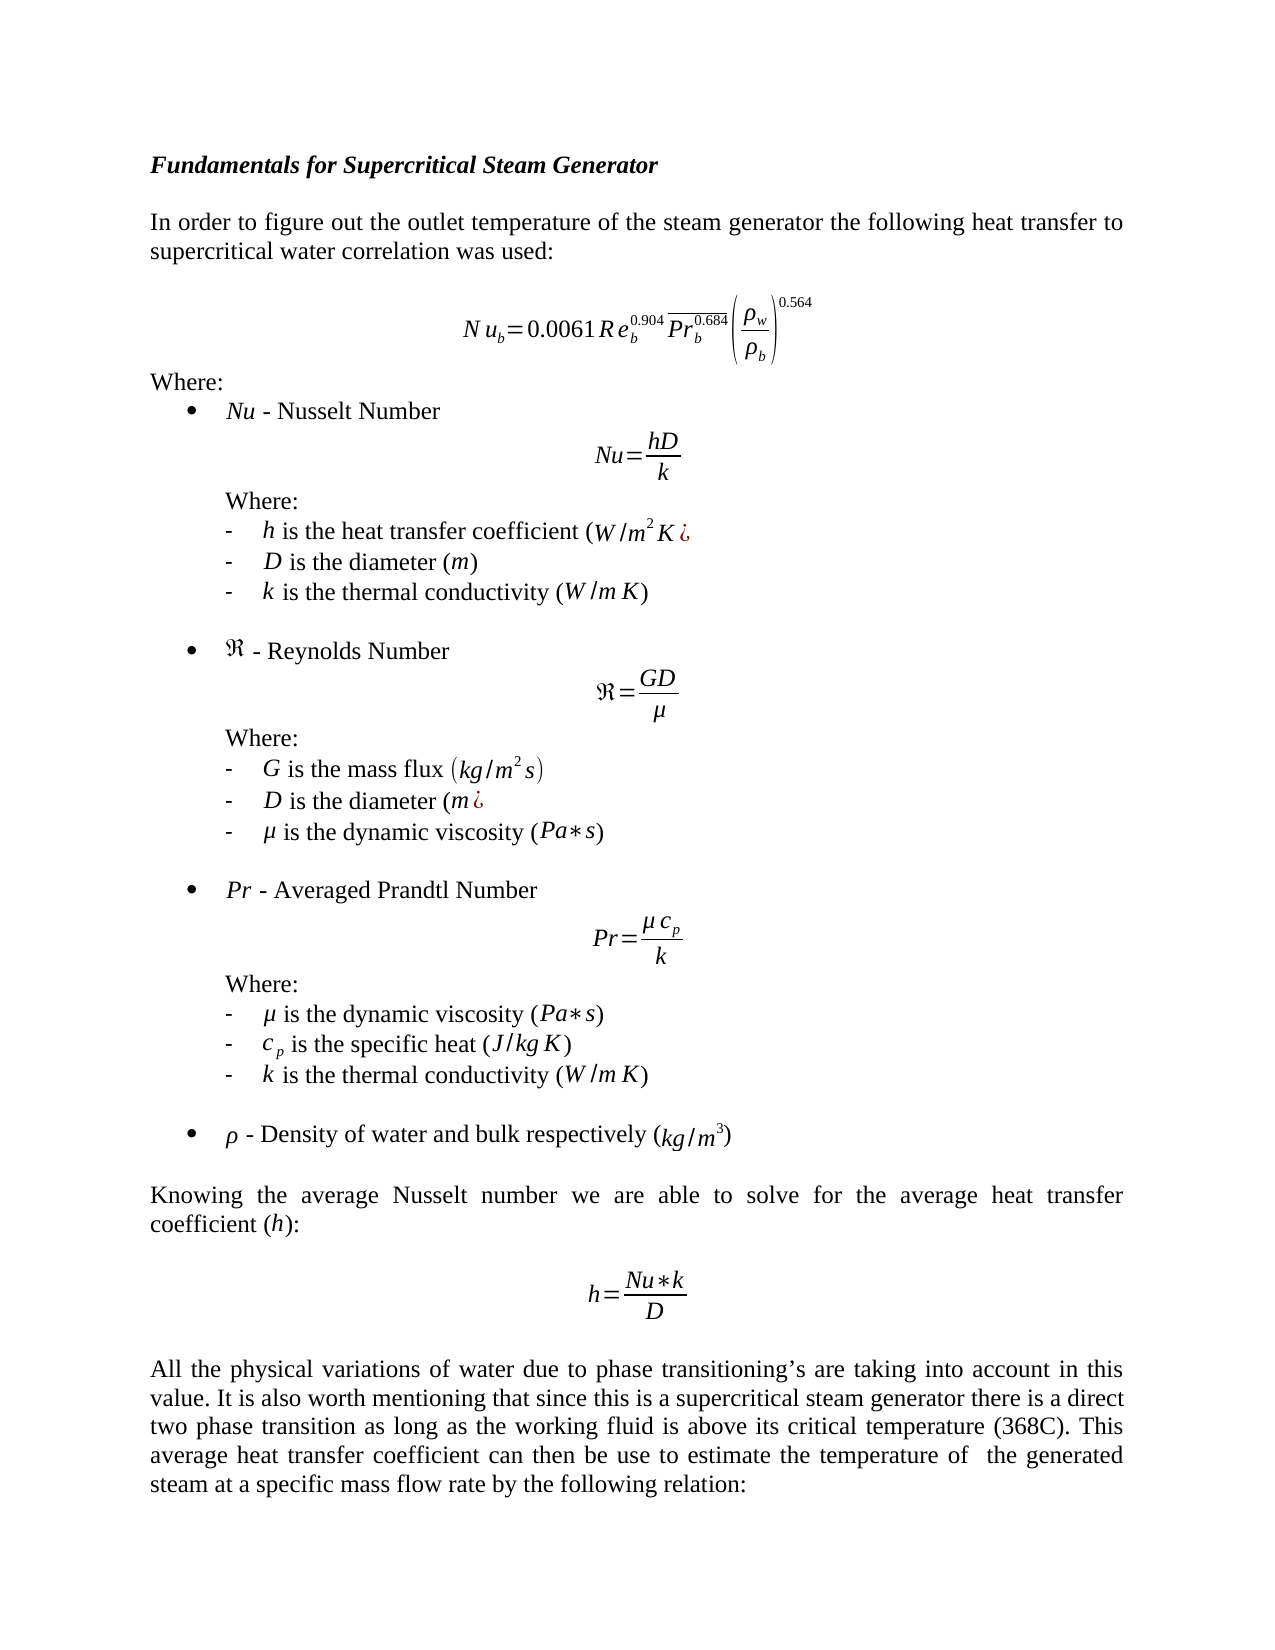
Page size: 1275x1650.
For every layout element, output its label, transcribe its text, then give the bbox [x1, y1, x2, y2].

list is the thermal conductivity () [225, 577, 1125, 607]
list - Reynolds Number [187, 636, 1125, 664]
list - Nusselt Number [187, 396, 1125, 427]
text In order to figure out the outlet temperature of the steam generator the following heat transfer to supercritical water correlation was used: [150, 207, 1125, 265]
list - Averaged Prandtl Number [187, 875, 1125, 906]
list is the heat transfer coefficient ( [225, 515, 1125, 546]
list is the specific heat () [225, 1028, 1125, 1059]
list is the diameter () [225, 546, 1125, 577]
text Where: [150, 723, 1125, 752]
list is the dynamic viscosity () [225, 998, 1125, 1028]
text Where: [150, 367, 1125, 396]
list - Density of water and bulk respectively () [187, 1119, 1125, 1151]
list is the mass flux [225, 752, 1125, 785]
list is the thermal conductivity () [225, 1059, 1125, 1090]
text Fundamentals for Supercritical Steam Generator [150, 150, 1125, 179]
text Where: [150, 969, 1125, 998]
text Where: [150, 486, 1125, 515]
text Knowing the average Nusselt number we are able to solve for the average heat transfer coefficient (): [150, 1180, 1125, 1237]
list is the dynamic viscosity () [225, 816, 1125, 846]
list is the diameter ( [225, 785, 1125, 816]
text All the physical variations of water due to phase transitioning’s are taking into account in this value. It is also worth mentioning that since this is a supercritical steam generator there is a direct two phase transition as long as the working fluid is above its critical temperature (368C). This average heat transfer coefficient can then be use to estimate the temperature of the generated steam at a specific mass flow rate by the following relation: [150, 1354, 1125, 1498]
